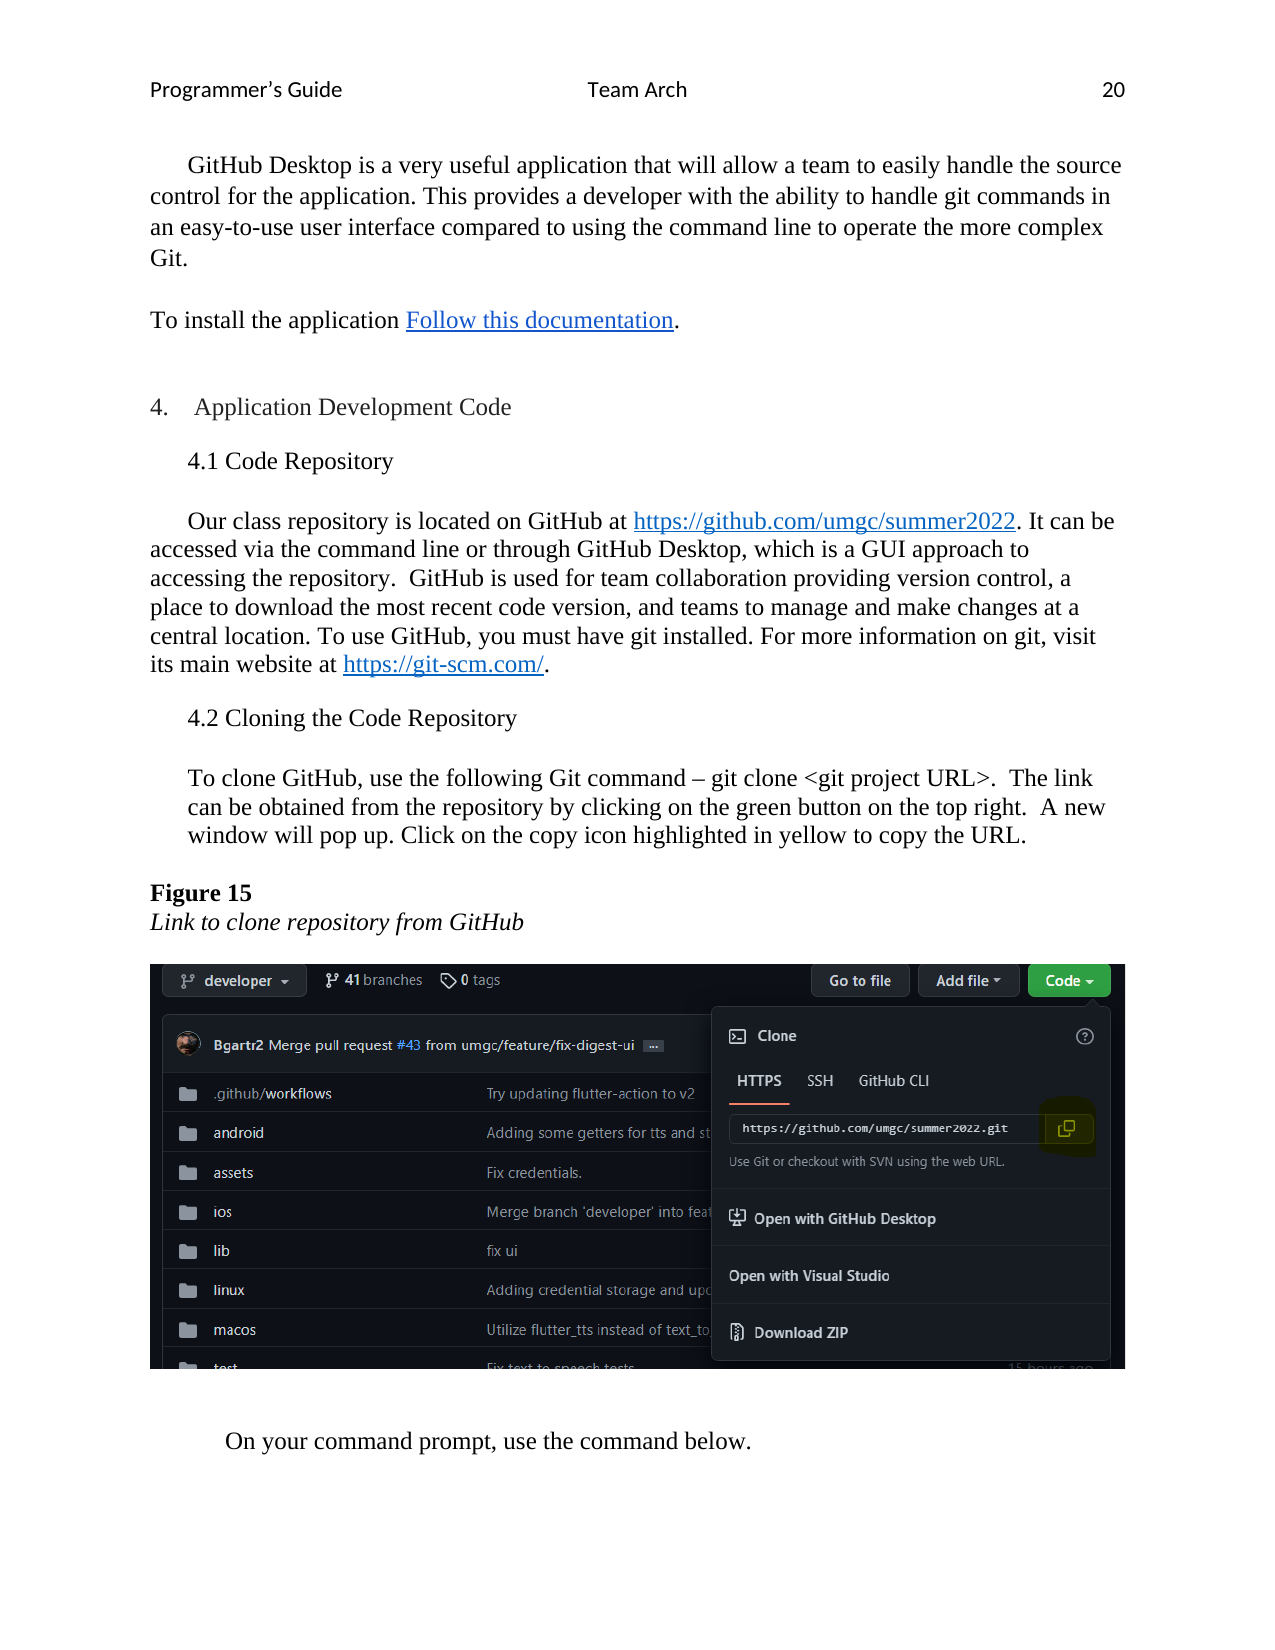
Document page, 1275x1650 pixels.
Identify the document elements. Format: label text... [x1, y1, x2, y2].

subtitle Application Development Code [150, 392, 1125, 421]
text Our class repository is located on GitHub at https://github.com/umgc/summer2022. It can be accessed via the command line or through GitHub Desktop, which is a GUI approach to accessing the repository. GitHub is used for team collaboration providing version control, a place to download the most recent code version, and teams to manage and make changes at a central location. To use GitHub, you must have git installed. For more information on git, visit its main website at https://git-scm.com/. [150, 506, 1125, 678]
text To install the application Follow this documentation. [150, 305, 1125, 334]
text Figure 15 [150, 878, 1125, 907]
subtitle 4.2 Cloning the Code Repository [187, 703, 1125, 732]
picture [150, 964, 1125, 1369]
text To clone GitHub, use the following Git command – git clone <git project URL>. The link can be obtained from the repository by clicking on the green button on the top right. A new window will pop up. Click on the copy icon highlighted in yellow to copy the URL. [187, 734, 1125, 849]
text On your command prompt, use the command below. [225, 1426, 1125, 1455]
text GitHub Desktop is a very useful application that will allow a team to easily handle the source control for the application. This provides a developer with the ability to handle git commands in an easy-to-use user interface compared to using the command line to operate the more complex Git. [150, 150, 1125, 272]
text Link to clone repository from GitHub [150, 907, 1125, 936]
subtitle 4.1 Code Repository [187, 446, 1125, 475]
